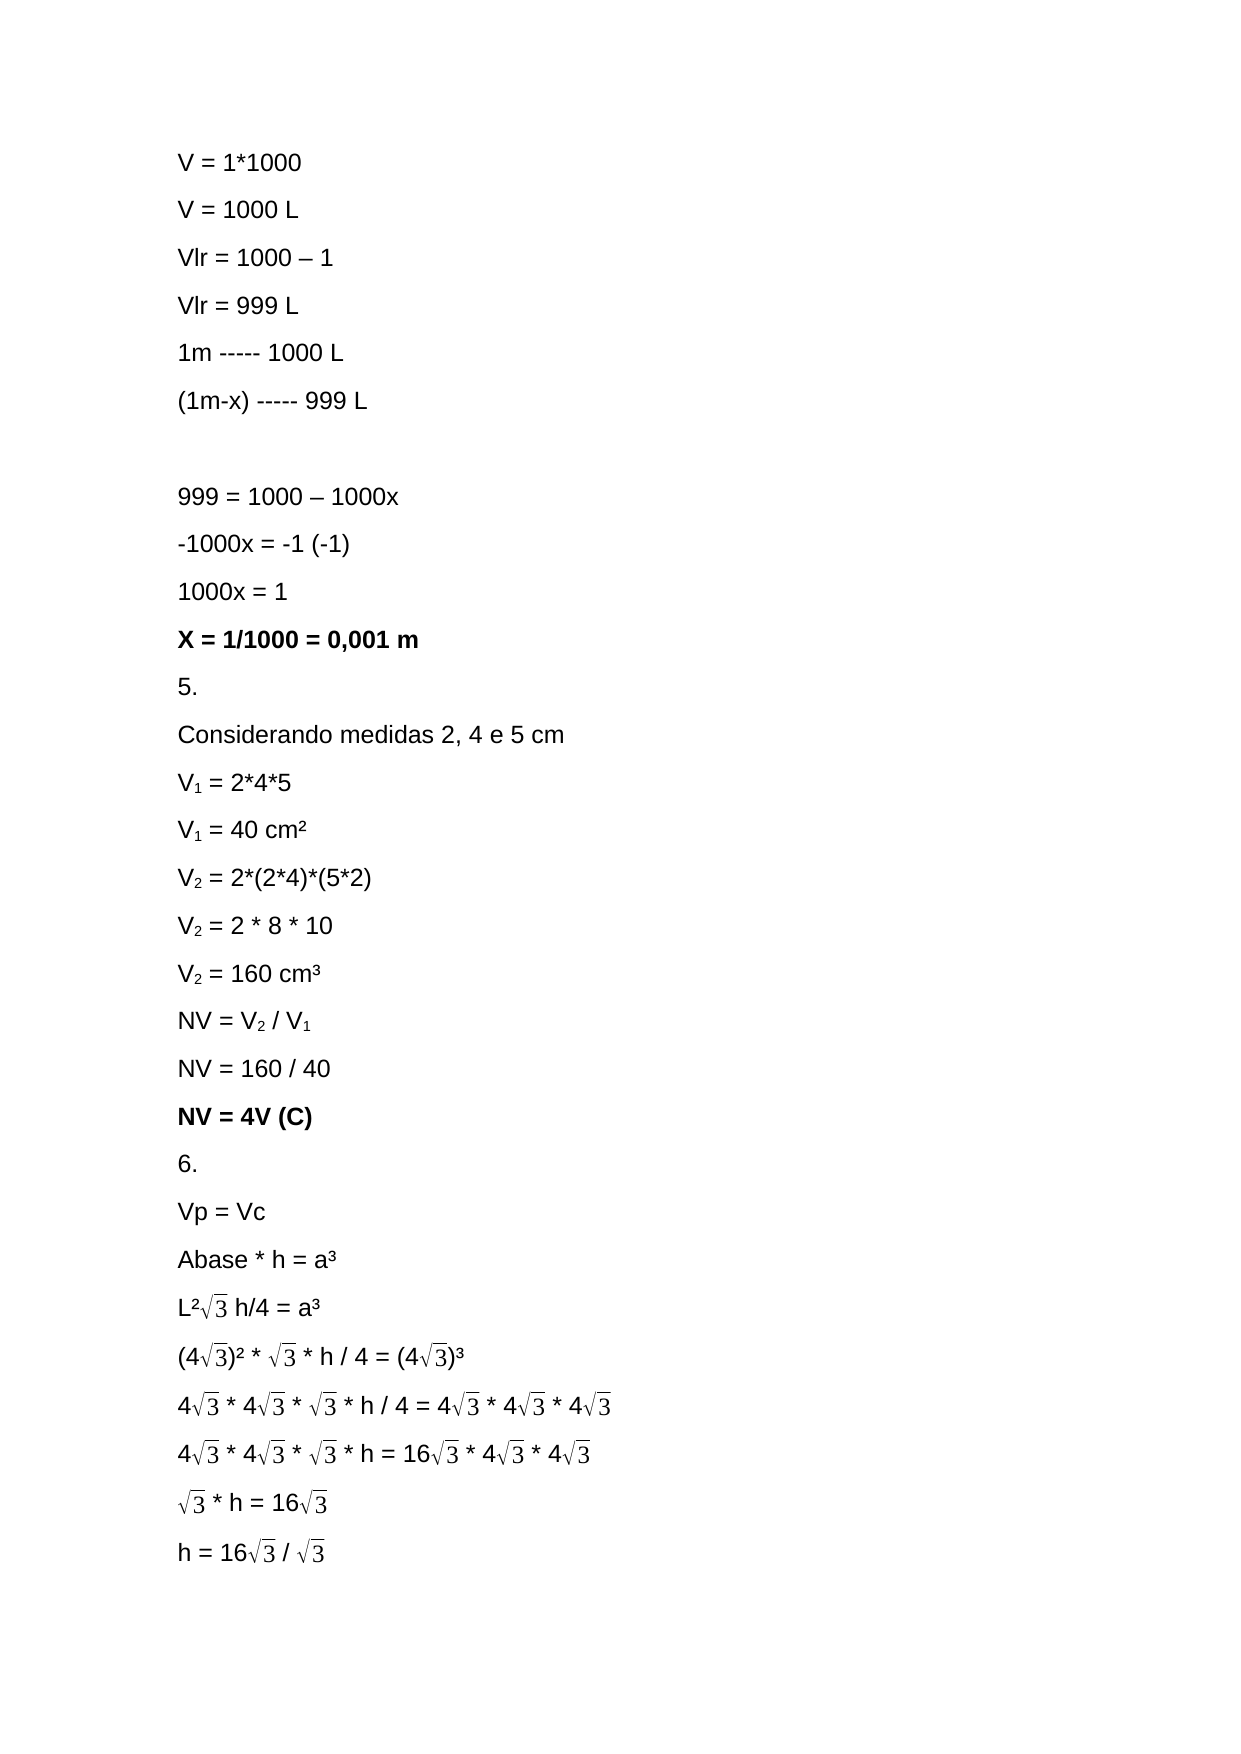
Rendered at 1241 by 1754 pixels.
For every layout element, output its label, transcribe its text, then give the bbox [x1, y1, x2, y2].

text Vlr = 1000 – 1 [177, 243, 1063, 272]
text V2 = 2*(2*4)*(5*2) [177, 863, 1063, 892]
text NV = 160 / 40 [177, 1054, 1063, 1083]
text Vlr = 999 L [177, 291, 1063, 319]
text L² h/4 = a³ [177, 1293, 1063, 1322]
text h = 16 / [177, 1537, 1063, 1567]
text V = 1000 L [177, 195, 1063, 224]
text (1m-x) ----- 999 L [177, 386, 1063, 415]
text Considerando medidas 2, 4 e 5 cm [177, 720, 1063, 749]
text (4)² * * h / 4 = (4)³ [177, 1341, 1063, 1371]
text X = 1/1000 = 0,001 m [177, 625, 1063, 653]
text Abase * h = a³ [177, 1245, 1063, 1274]
text 5. [177, 672, 1063, 701]
text Vp = Vc [177, 1197, 1063, 1226]
text V2 = 160 cm³ [177, 959, 1063, 987]
text 999 = 1000 – 1000x [177, 482, 1063, 510]
text V1 = 2*4*5 [177, 768, 1063, 797]
text NV = 4V (C) [177, 1102, 1063, 1131]
text 1m ----- 1000 L [177, 338, 1063, 367]
text 4 * 4 * * h = 16 * 4 * 4 [177, 1439, 1063, 1469]
text -1000x = -1 (-1) [177, 529, 1063, 558]
text 4 * 4 * * h / 4 = 4 * 4 * 4 [177, 1390, 1063, 1420]
text NV = V2 / V1 [177, 1006, 1063, 1035]
text 6. [177, 1149, 1063, 1178]
text V1 = 40 cm² [177, 816, 1063, 844]
text 1000x = 1 [177, 577, 1063, 606]
text V = 1*1000 [177, 148, 1063, 176]
text * h = 16 [177, 1488, 1063, 1518]
text V2 = 2 * 8 * 10 [177, 911, 1063, 940]
